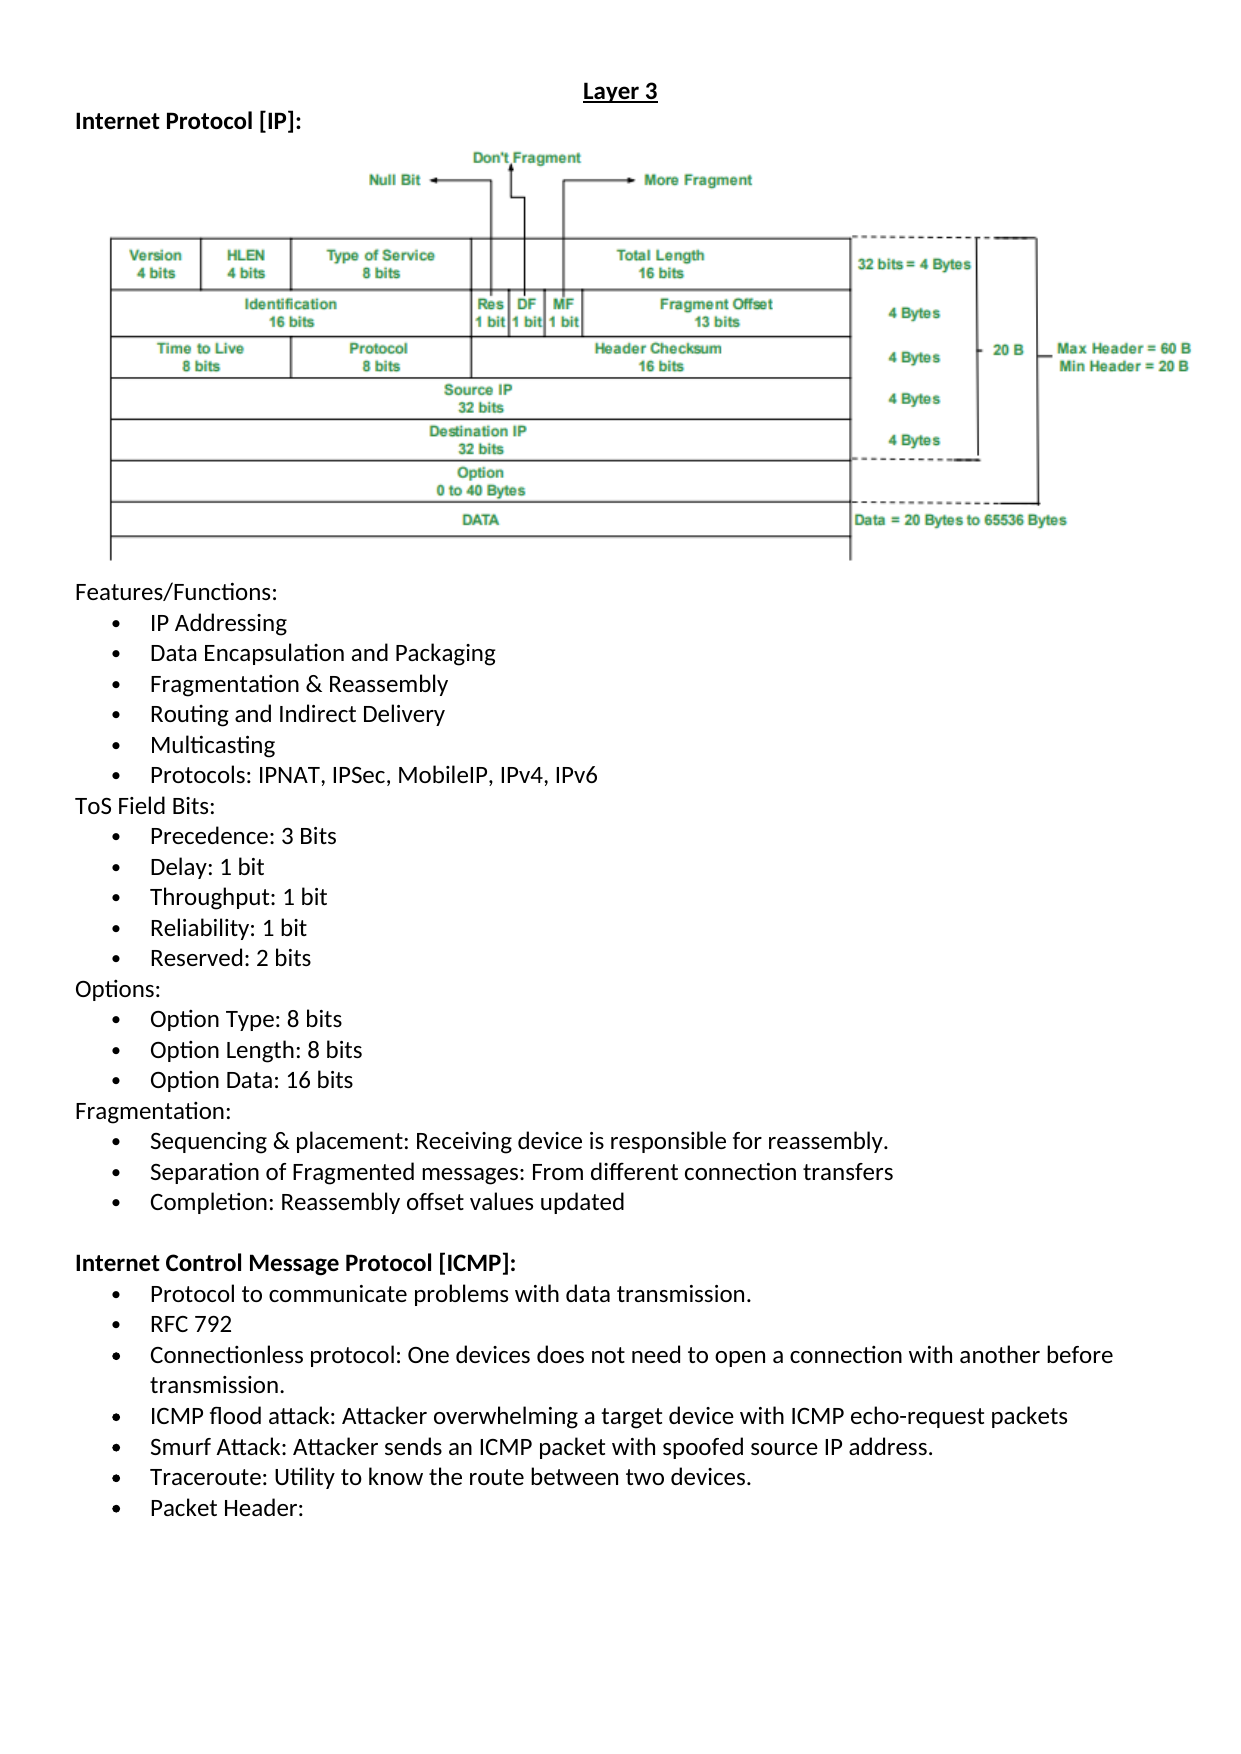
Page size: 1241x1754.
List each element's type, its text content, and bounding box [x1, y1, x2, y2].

text Internet Protocol [IP]: [75, 106, 1165, 136]
list Sequencing & placement: Receiving device is responsible for reassembly. [112, 1126, 1165, 1156]
list Precedence: 3 Bits [112, 820, 1165, 851]
list Data Encapsulation and Packaging [112, 637, 1165, 668]
list ICMP flood attack: Attacker overwhelming a target device with ICMP echo-request packets [112, 1400, 1165, 1431]
list Delay: 1 bit [112, 851, 1165, 881]
text Options: [75, 973, 1165, 1003]
list Option Data: 16 bits [112, 1064, 1165, 1095]
list Multicasting [112, 729, 1165, 759]
list RFC 792 [112, 1309, 1165, 1339]
list Option Length: 8 bits [112, 1034, 1165, 1064]
text Internet Control Message Protocol [ICMP]: [75, 1248, 1165, 1278]
list Reliability: 1 bit [112, 912, 1165, 942]
list Smurf Attack: Attacker sends an ICMP packet with spoofed source IP address. [112, 1431, 1165, 1461]
text Features/Functions: [75, 577, 1165, 607]
list Throughput: 1 bit [112, 881, 1165, 912]
text Layer 3 [75, 75, 1165, 106]
list Traceroute: Utility to know the route between two devices. [112, 1461, 1165, 1492]
list Separation of Fragmented messages: From different connection transfers [112, 1156, 1165, 1187]
list Reserved: 2 bits [112, 942, 1165, 973]
list Completion: Reassembly offset values updated [112, 1187, 1165, 1217]
list Protocol to communicate problems with data transmission. [112, 1278, 1165, 1309]
list IP Addressing [112, 607, 1165, 637]
list Fragmentation & Reassembly [112, 668, 1165, 698]
list Protocols: IPNAT, IPSec, MobileIP, IPv4, IPv6 [112, 759, 1165, 790]
picture [75, 136, 1197, 577]
text ToS Field Bits: [75, 790, 1165, 820]
list Connectionless protocol: One devices does not need to open a connection with another before transmission. [112, 1339, 1165, 1400]
list Packet Header: [112, 1492, 1165, 1522]
list Routing and Indirect Delivery [112, 698, 1165, 729]
text Fragmentation: [75, 1095, 1165, 1126]
list Option Type: 8 bits [112, 1003, 1165, 1034]
